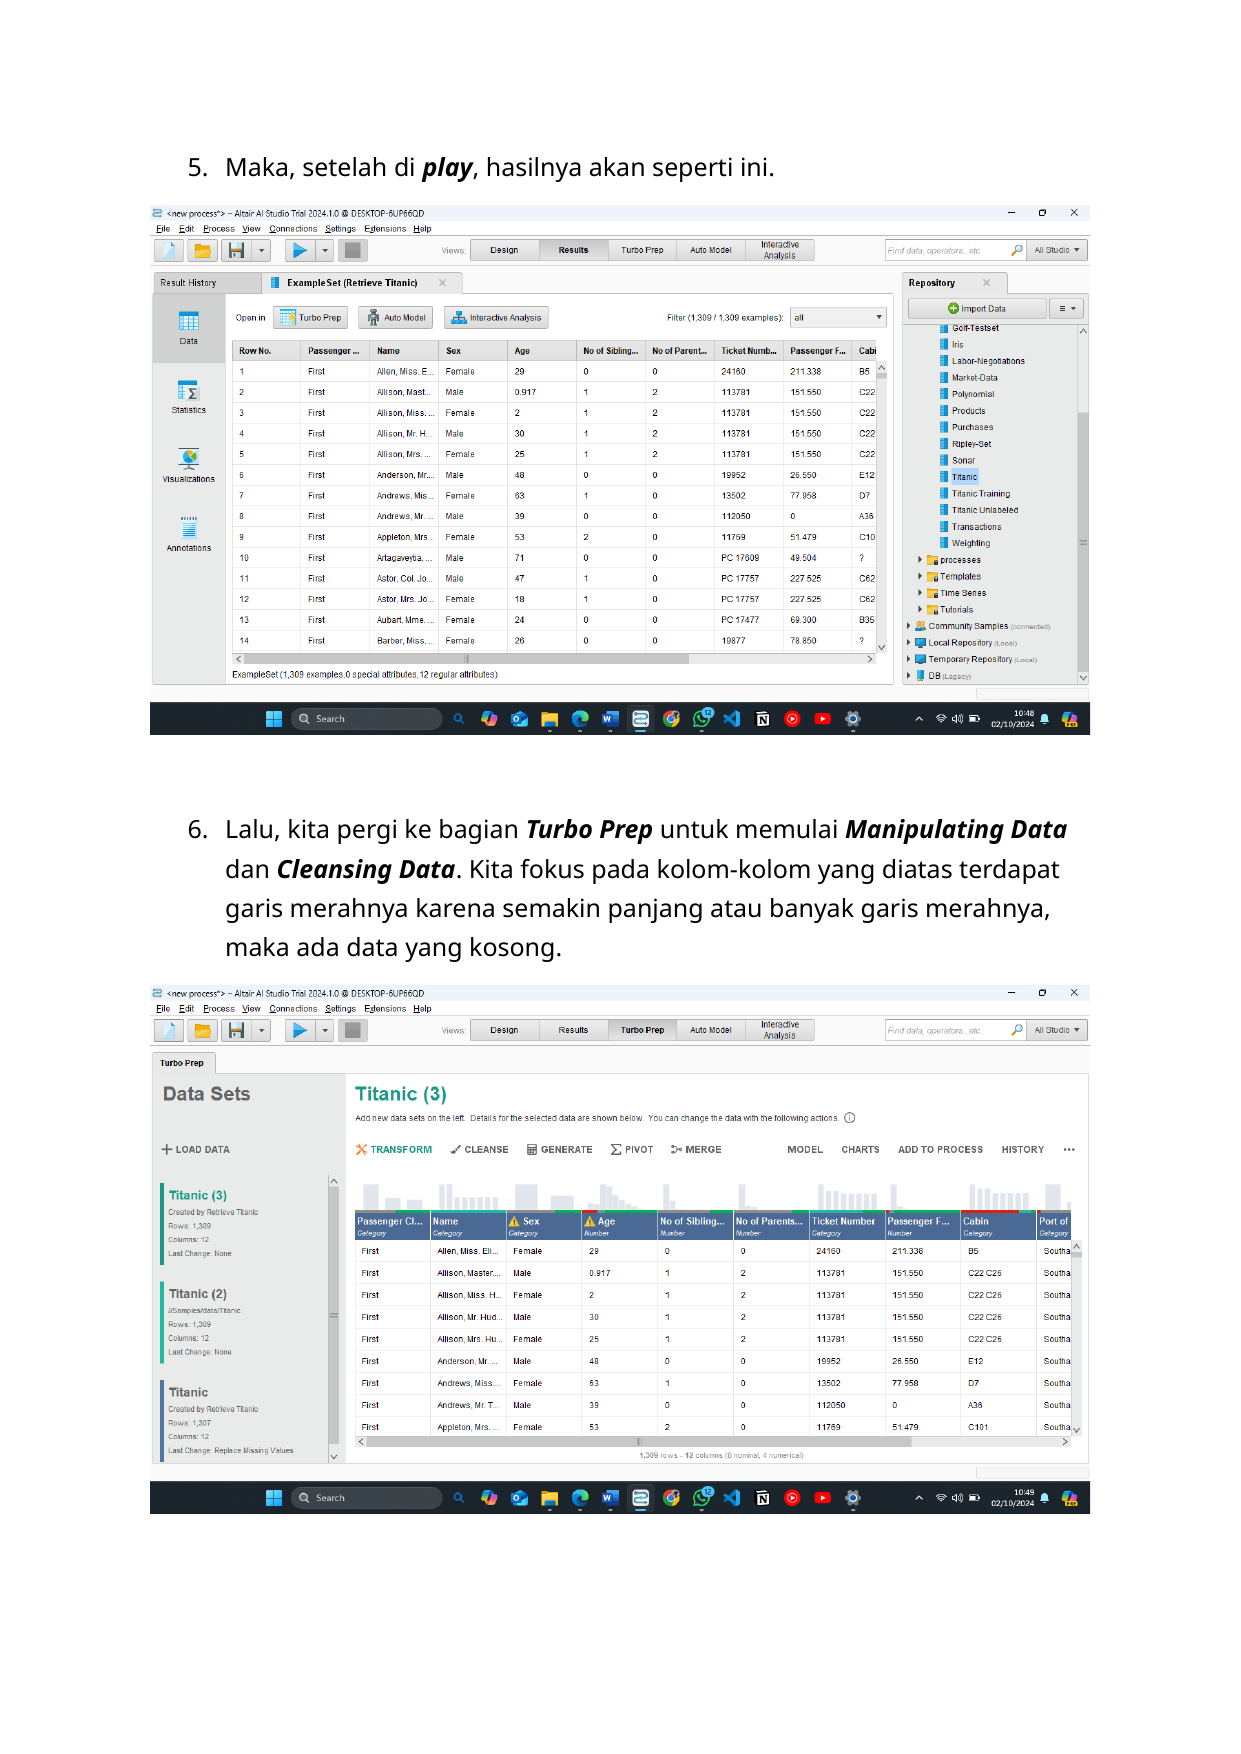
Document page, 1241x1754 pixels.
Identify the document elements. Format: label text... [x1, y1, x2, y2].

list Lalu, kita pergi ke bagian Turbo Prep untuk memulai Manipulating Data dan Cleansing Data. Kita fokus pada kolom-kolom yang diatas terdapat garis merahnya karena semakin panjang atau banyak garis merahnya, maka ada data yang kosong. [187, 812, 1090, 964]
list Maka, setelah di play, hasilnya akan seperti ini. [187, 150, 1090, 184]
picture [150, 205, 1091, 735]
picture [150, 985, 1091, 1514]
